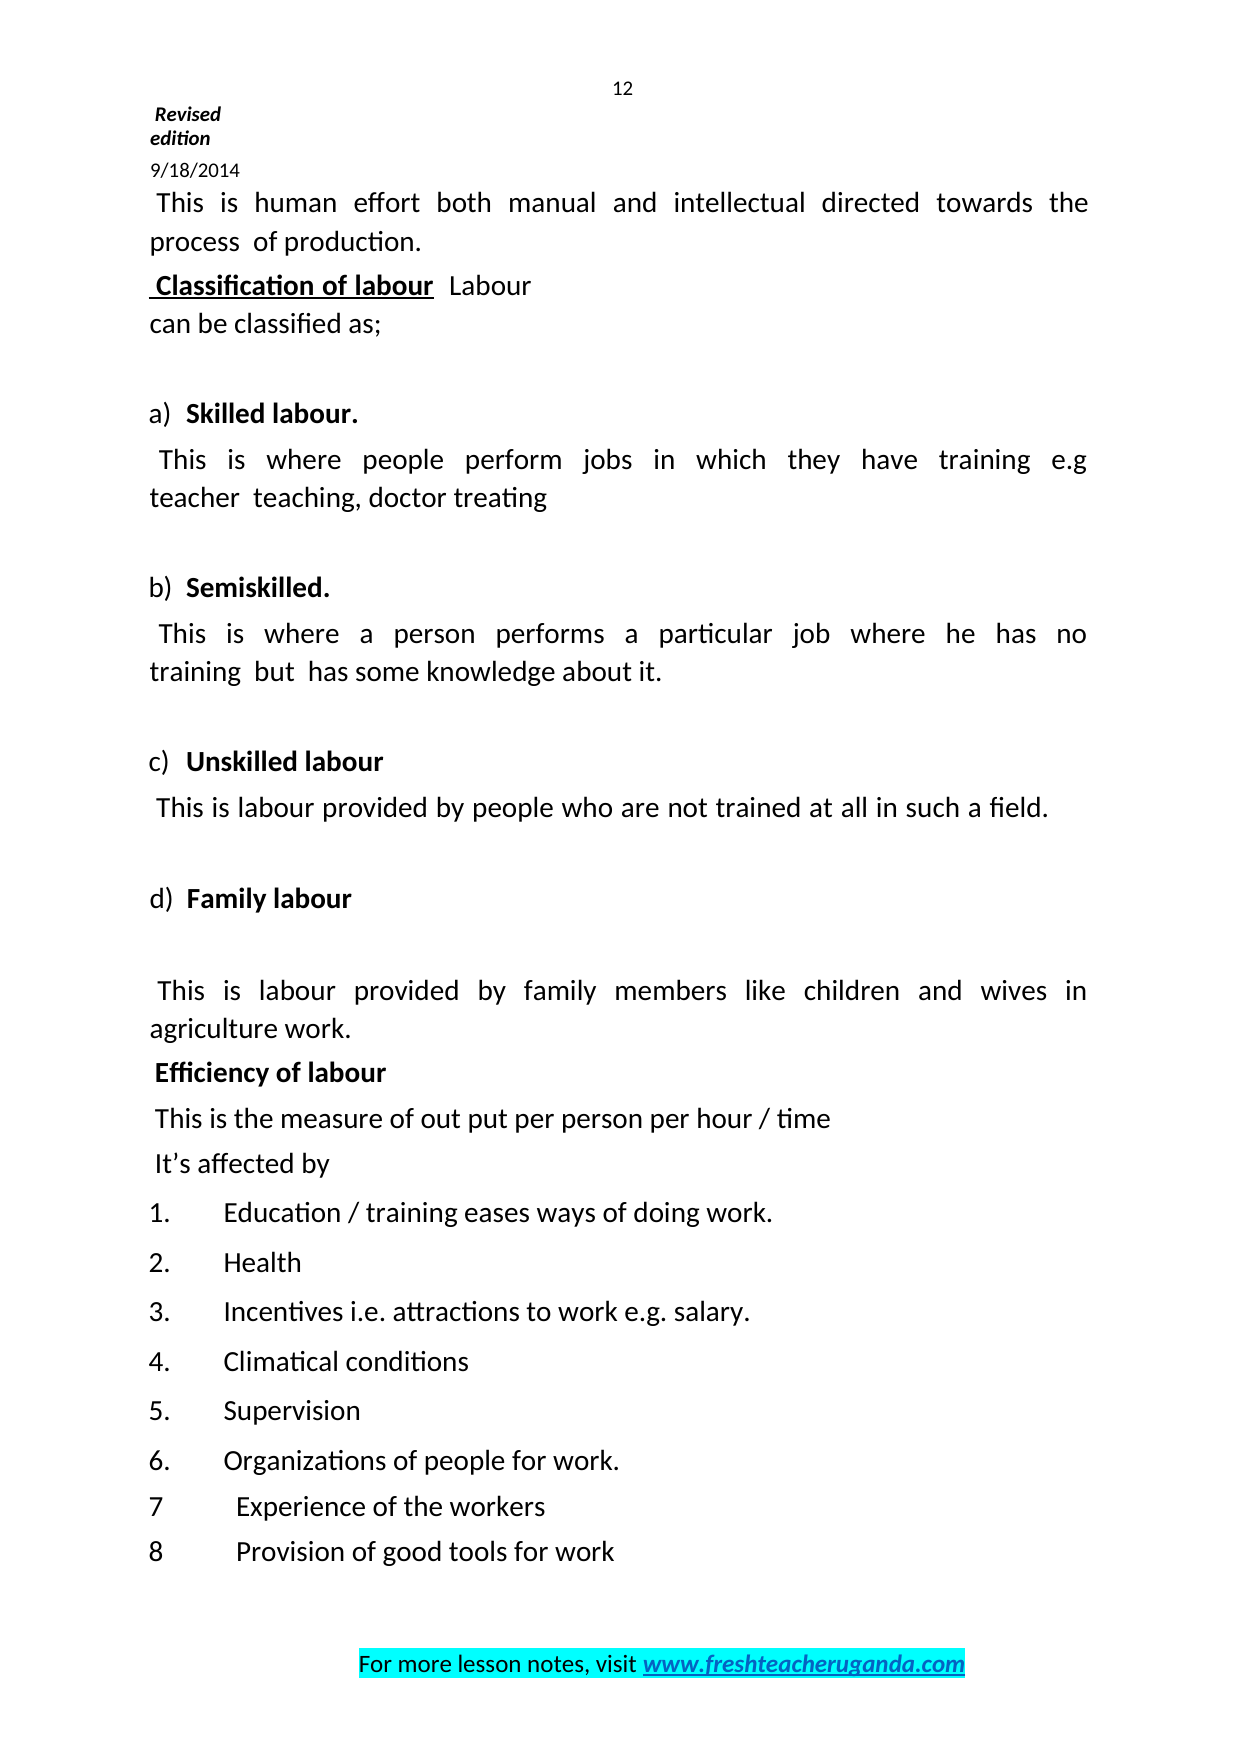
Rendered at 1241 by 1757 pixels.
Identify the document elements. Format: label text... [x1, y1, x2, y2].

list Semiskilled. [148, 569, 1090, 605]
list Provision of good tools for work [148, 1533, 1090, 1569]
text It’s affected by [148, 1145, 1090, 1181]
list Supervision [148, 1392, 1090, 1428]
list Education / training eases ways of doing work. [148, 1194, 1090, 1230]
list Organizations of people for work. [148, 1442, 1090, 1478]
text This is human effort both manual and intellectual directed towards the process of production. [148, 184, 1090, 258]
list Health [148, 1244, 1090, 1279]
text This is where people perform jobs in which they have training e.g teacher teaching, doctor treating [148, 441, 1090, 515]
text This is labour provided by family members like children and wives in agriculture work. [148, 972, 1090, 1046]
list Experience of the workers [148, 1488, 1090, 1524]
list Climatical conditions [148, 1343, 1090, 1378]
list Skilled labour. [148, 395, 1090, 431]
list Incentives i.e. attractions to work e.g. salary. [148, 1293, 1090, 1329]
list Unskilled labour [148, 743, 1090, 779]
text Classification of labour Labour can be classified as; [148, 267, 532, 341]
text This is the measure of out put per person per hour / time [148, 1100, 1090, 1136]
text Efficiency of labour [148, 1054, 1090, 1090]
text This is where a person performs a particular job where he has no training but has some knowledge about it. [148, 615, 1090, 689]
text This is labour provided by people who are not trained at all in such a field. d) Family labour [148, 789, 1051, 916]
